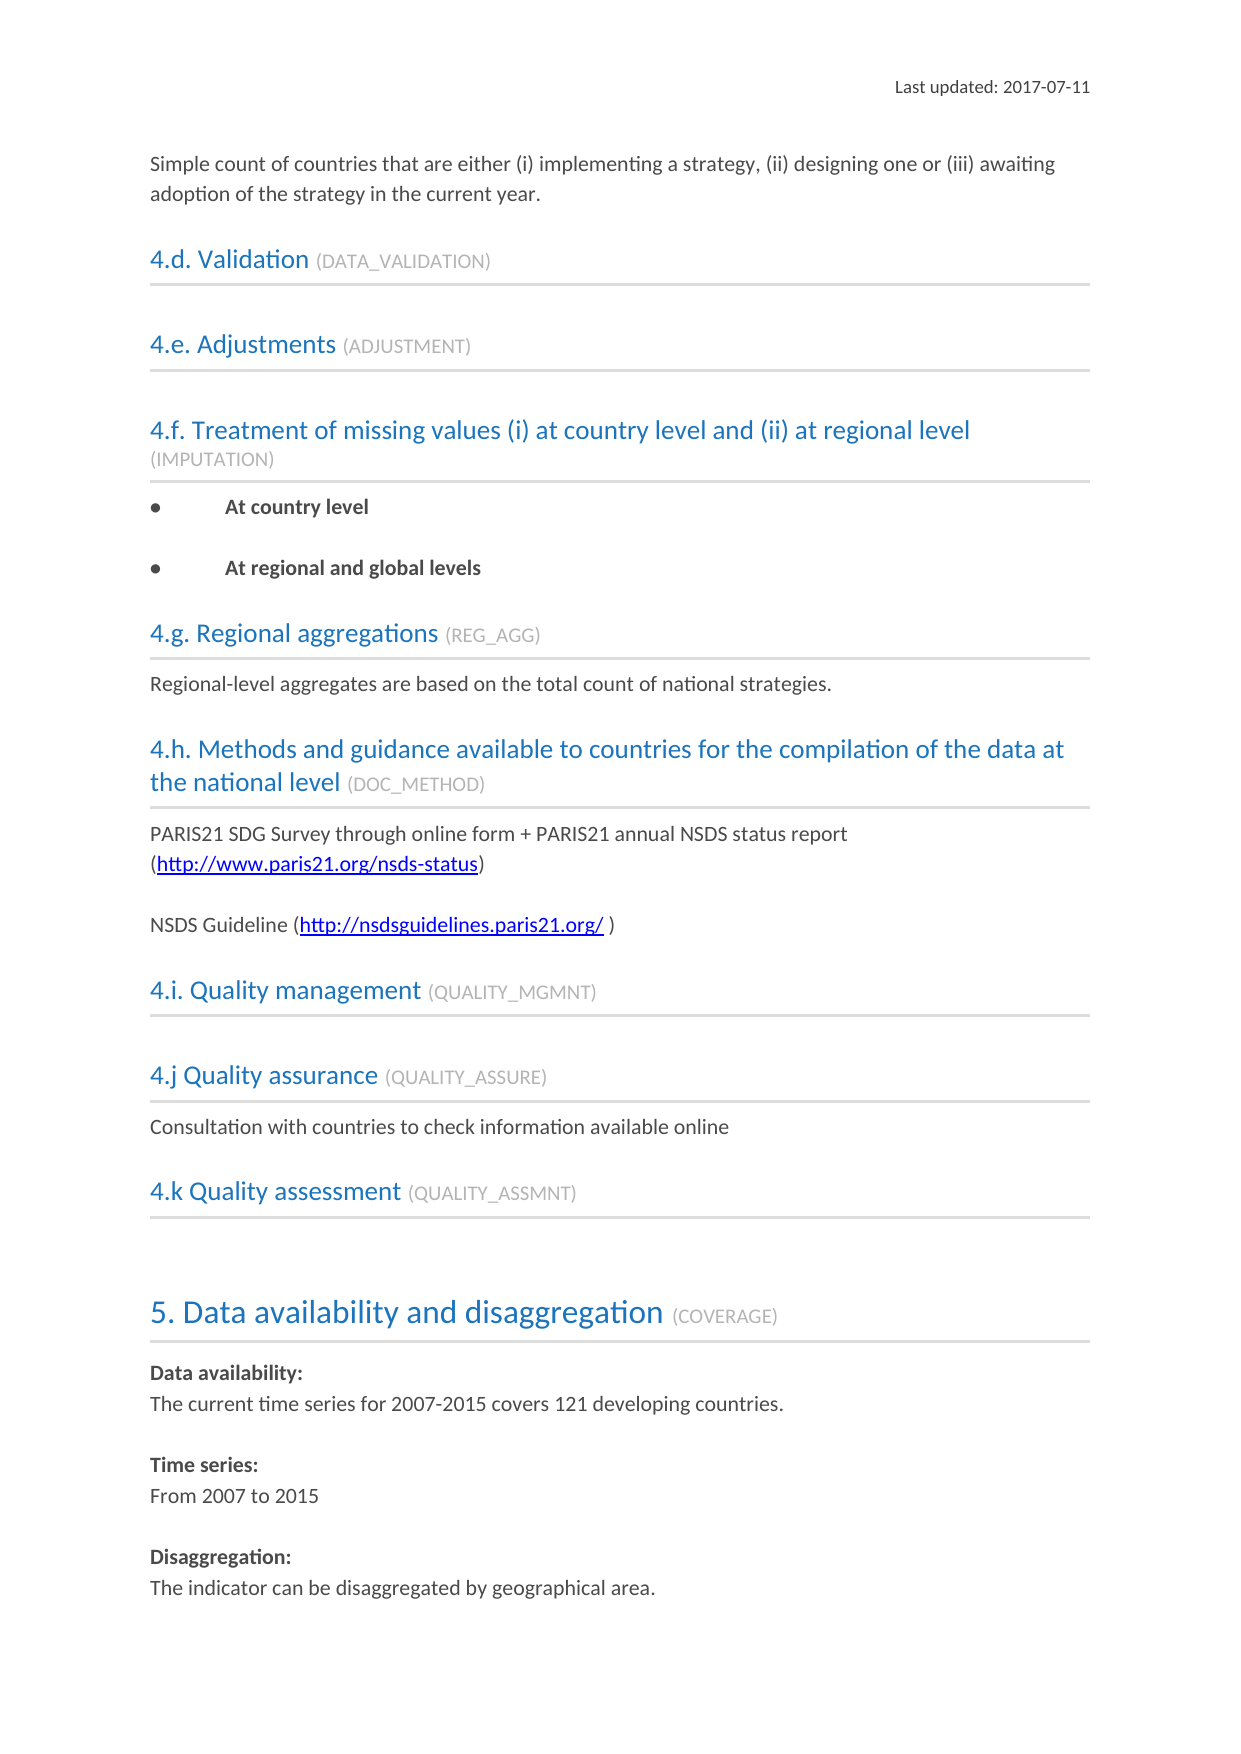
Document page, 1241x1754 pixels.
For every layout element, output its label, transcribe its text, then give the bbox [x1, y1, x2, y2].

text 4.e. Adjustments (ADJUSTMENT) [150, 327, 1090, 369]
text The indicator can be disaggregated by geographical area. [150, 1574, 1090, 1600]
text 4.k Quality assessment (QUALITY_ASSMNT) [150, 1174, 1090, 1216]
text 4.j Quality assurance (QUALITY_ASSURE) [150, 1058, 1090, 1100]
text Disaggregation: [150, 1543, 1090, 1570]
text • At country level [150, 493, 1090, 520]
text Data availability: [150, 1359, 1090, 1386]
text 4.g. Regional aggregations (REG_AGG) [150, 616, 1090, 657]
text 4.i. Quality management (QUALITY_MGMNT) [150, 973, 1090, 1014]
text Time series: [150, 1451, 1090, 1478]
text Regional-level aggregates are based on the total count of national strategies. [150, 671, 1090, 697]
text Consultation with countries to check information available online [150, 1113, 1090, 1140]
text 4.d. Validation (DATA_VALIDATION) [150, 242, 1090, 283]
text 5. Data availability and disaggregation (COVERAGE) [150, 1291, 1090, 1340]
text From 2007 to 2015 [150, 1482, 1090, 1508]
text Simple count of countries that are either (i) implementing a strategy, (ii) designing one or (iii) awaiting adoption of the strategy in the current year. [150, 150, 1090, 207]
text PARIS21 SDG Survey through online form + PARIS21 annual NSDS status report (http://www.paris21.org/nsds-status) [150, 820, 1090, 877]
text 4.h. Methods and guidance available to countries for the compilation of the data at the national level (DOC_METHOD) [150, 732, 1090, 806]
text The current time series for 2007-2015 covers 121 developing countries. [150, 1390, 1090, 1417]
text NSDS Guideline (http://nsdsguidelines.paris21.org/ ) [150, 912, 1090, 938]
text • At regional and global levels [150, 554, 1090, 581]
text 4.f. Treatment of missing values (i) at country level and (ii) at regional level (IMPUTATION) [150, 413, 1090, 480]
